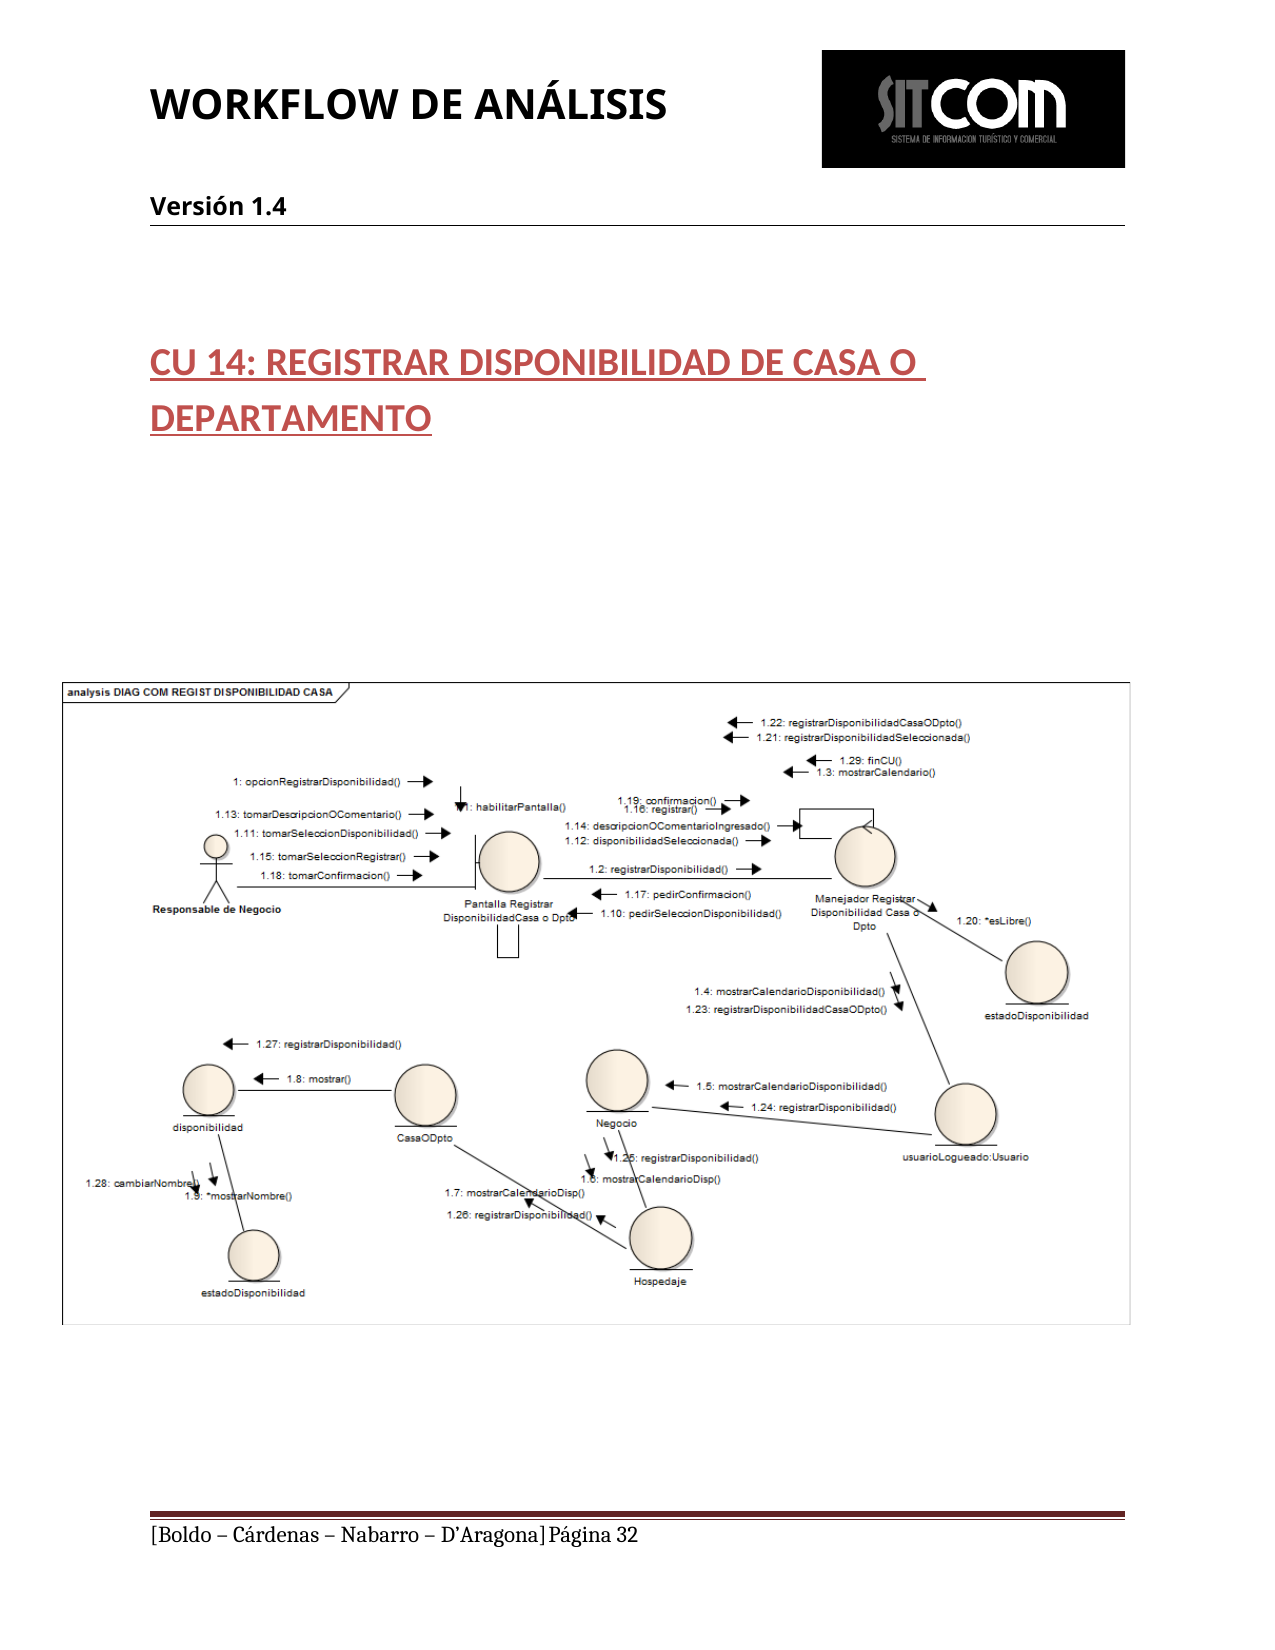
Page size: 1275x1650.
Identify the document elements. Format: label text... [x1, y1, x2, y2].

picture [62, 682, 1130, 1323]
picture [821, 50, 1125, 168]
subtitle CU 14: REGISTRAR DISPONIBILIDAD DE CASA O DEPARTAMENTO [150, 337, 1125, 441]
